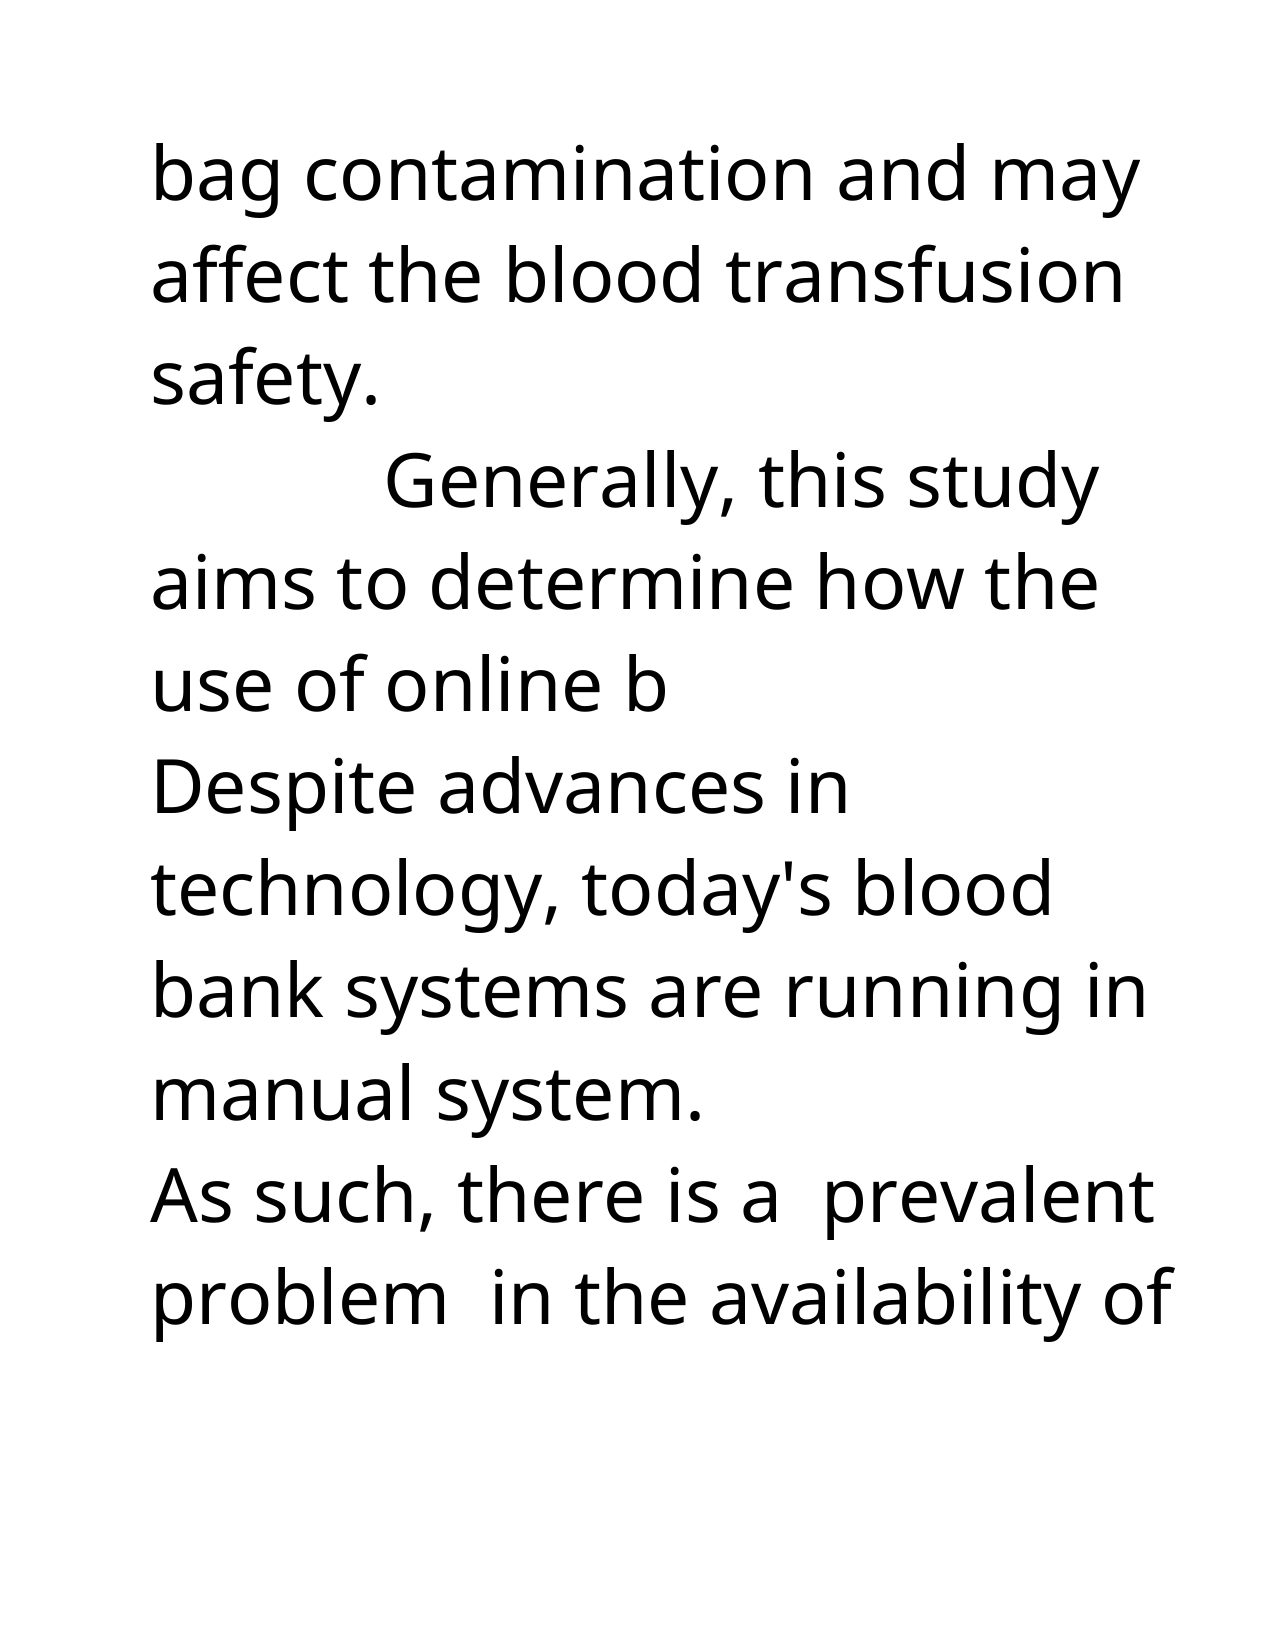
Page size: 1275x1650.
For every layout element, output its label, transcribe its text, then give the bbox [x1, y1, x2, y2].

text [150, 1142, 1200, 1346]
text bag contamination and may affect the blood transfusion safety. [150, 120, 1200, 427]
text Despite advances in technology, today's blood bank systems are running in manual system. [150, 733, 1200, 1142]
text Generally, this study aims to determine how the use of online b [150, 427, 1200, 733]
